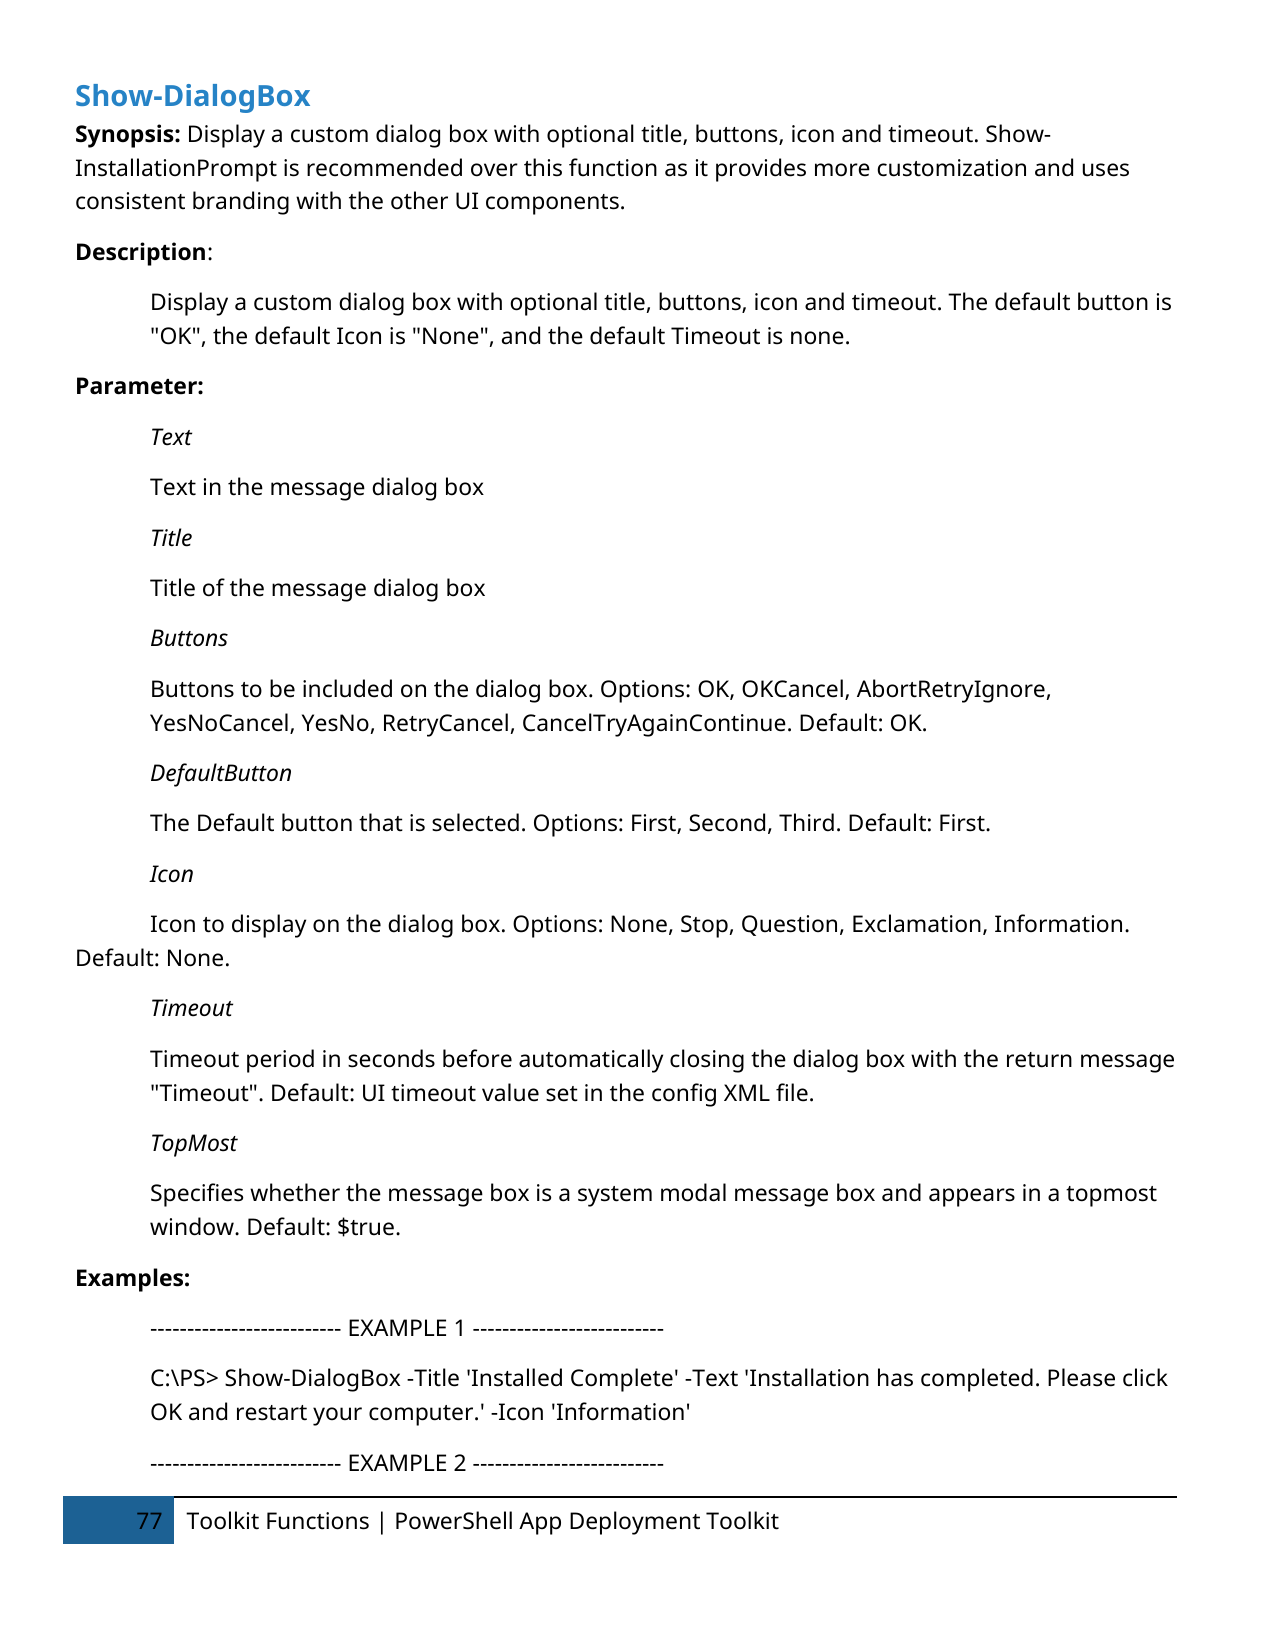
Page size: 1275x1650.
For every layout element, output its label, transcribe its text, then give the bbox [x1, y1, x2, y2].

text Timeout period in seconds before automatically closing the dialog box with the return message "Timeout". Default: UI timeout value set in the config XML file. [150, 1043, 1200, 1108]
text Timeout [75, 992, 1200, 1024]
text -------------------------- EXAMPLE 2 -------------------------- [75, 1447, 1200, 1478]
text Specifies whether the message box is a system modal message box and appears in a topmost window. Default: $true. [150, 1177, 1200, 1242]
text TopMost [150, 1127, 1200, 1158]
text DefaultButton [75, 757, 1200, 788]
text Icon [75, 858, 1200, 889]
text Icon to display on the dialog box. Options: None, Stop, Question, Exclamation, Information. Default: None. [75, 908, 1200, 973]
text Title [75, 522, 1200, 553]
text Description: [75, 236, 1200, 267]
subtitle Show-DialogBox [75, 75, 1200, 115]
text Examples: [75, 1262, 1200, 1293]
text Title of the message dialog box [75, 572, 1200, 603]
text The Default button that is selected. Options: First, Second, Third. Default: First. [75, 807, 1200, 839]
text C:\PS> Show-DialogBox -Title 'Installed Complete' -Text 'Installation has completed. Please click OK and restart your computer.' -Icon 'Information' [150, 1362, 1200, 1427]
text Text in the message dialog box [75, 471, 1200, 502]
text Display a custom dialog box with optional title, buttons, icon and timeout. The default button is "OK", the default Icon is "None", and the default Timeout is none. [150, 286, 1200, 351]
text -------------------------- EXAMPLE 1 -------------------------- [75, 1312, 1200, 1343]
text Synopsis: Display a custom dialog box with optional title, buttons, icon and timeout. Show-InstallationPrompt is recommended over this function as it provides more customization and uses consistent branding with the other UI components. [75, 118, 1200, 217]
text Buttons to be included on the dialog box. Options: OK, OKCancel, AbortRetryIgnore, YesNoCancel, YesNo, RetryCancel, CancelTryAgainContinue. Default: OK. [150, 673, 1200, 738]
text Buttons [75, 622, 1200, 654]
text Text [75, 421, 1200, 452]
text Parameter: [75, 370, 1200, 402]
